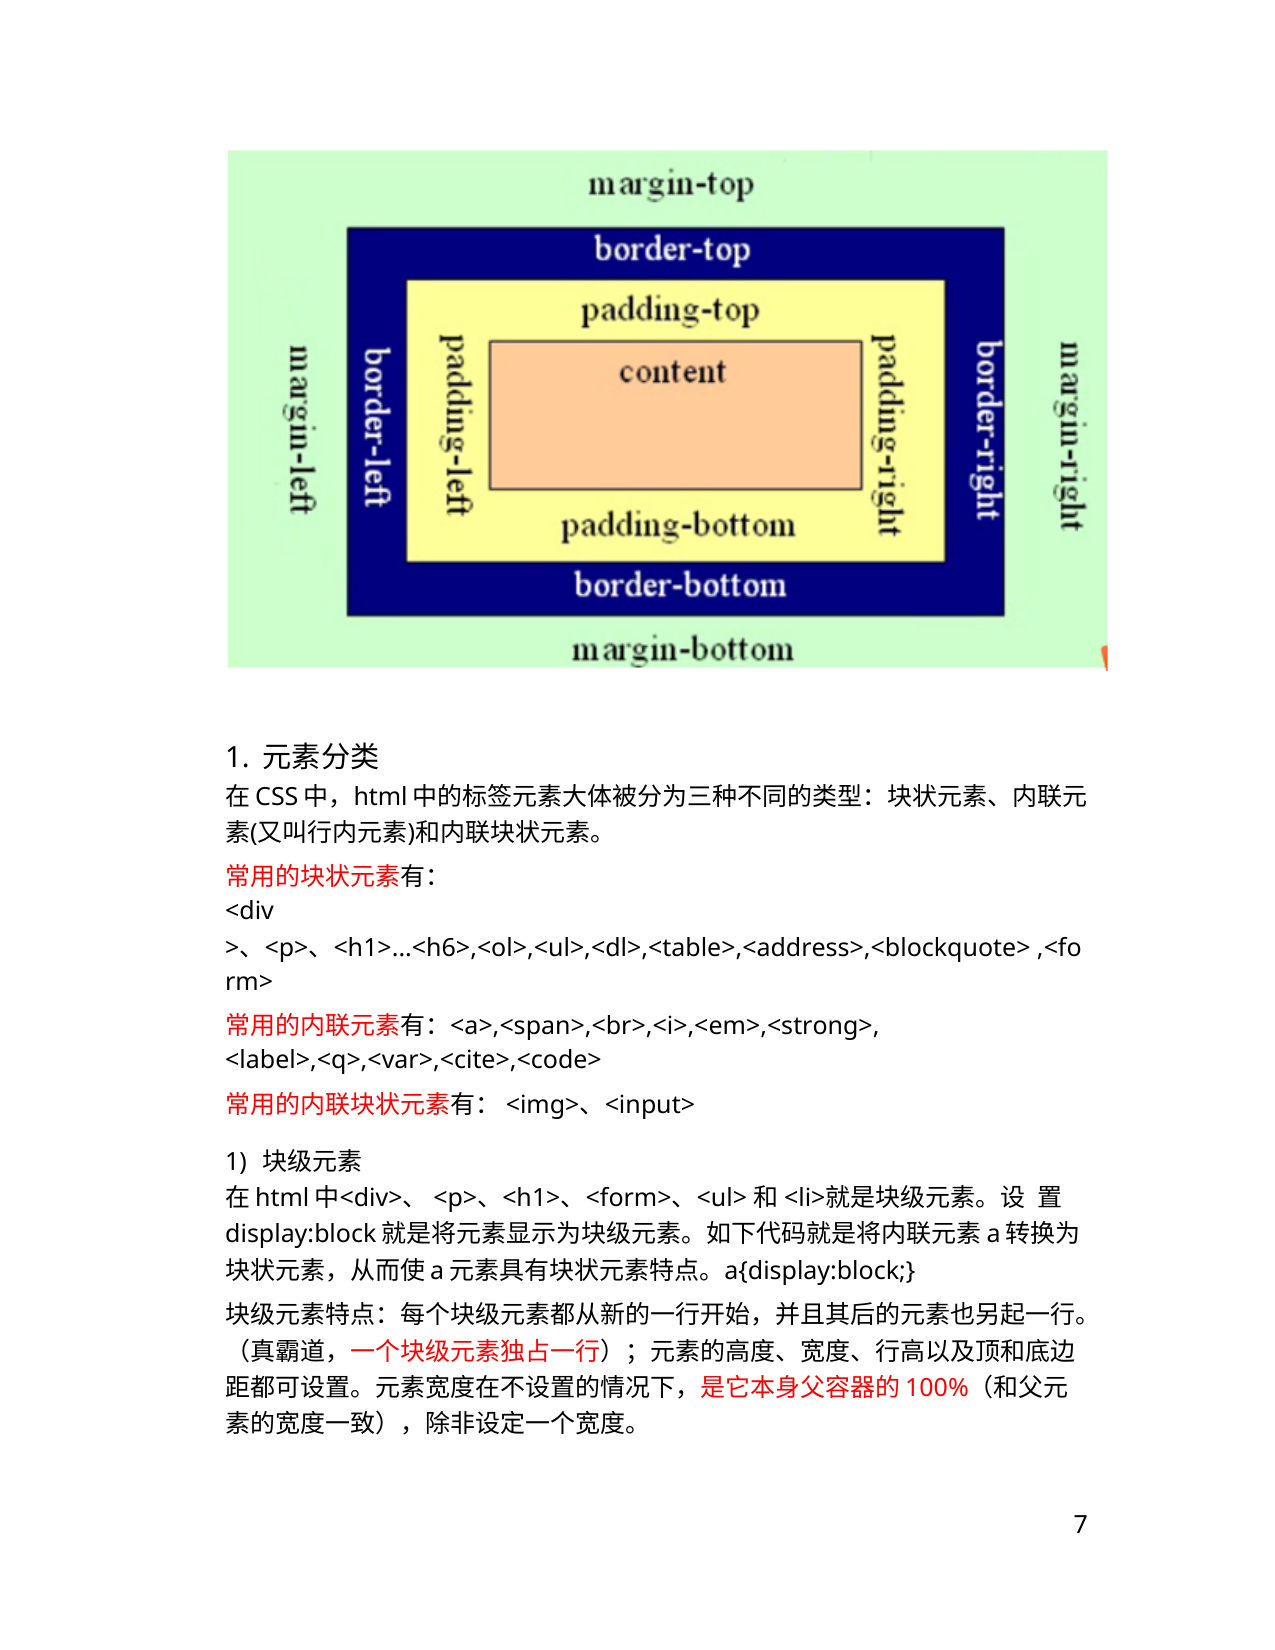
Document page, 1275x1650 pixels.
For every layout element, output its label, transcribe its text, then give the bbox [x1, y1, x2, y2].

text 常用的内联块状元素有： <img>、<input> [225, 1084, 1087, 1121]
text 在html中<div>、 <p>、<h1>、<form>、<ul> 和 <li>就是块级元素。设 置display:block就是将元素显示为块级元素。如下代码就是将内联元素a转换为块状元素，从而使a元素具有块状元素特点。a{display:block;} [225, 1178, 1087, 1286]
text 在CSS中，html中的标签元素大体被分为三种不同的类型：块状元素、内联元素(又叫行内元素)和内联块状元素。 [225, 776, 1087, 848]
text 常用的内联元素有：<a>,<span>,<br>,<i>,<em>,<strong>, <label>,<q>,<var>,<cite>,<code> [225, 1006, 1087, 1076]
picture [225, 150, 1108, 671]
subtitle 元素分类 [225, 733, 1087, 776]
text 块级元素特点：每个块级元素都从新的一行开始，并且其后的元素也另起一行。（真霸道，一个块级元素独占一行）；元素的高度、宽度、行高以及顶和底边距都可设置。元素宽度在不设置的情况下，是它本身父容器的100%（和父元素的宽度一致），除非设定一个宽度。 [225, 1295, 1087, 1440]
subtitle 块级元素 [225, 1141, 1087, 1178]
text 常用的块状元素有：<div>、<p>、<h1>...<h6>,<ol>,<ul>,<dl>,<table>,<address>,<blockquote> ,<form> [225, 857, 1087, 997]
